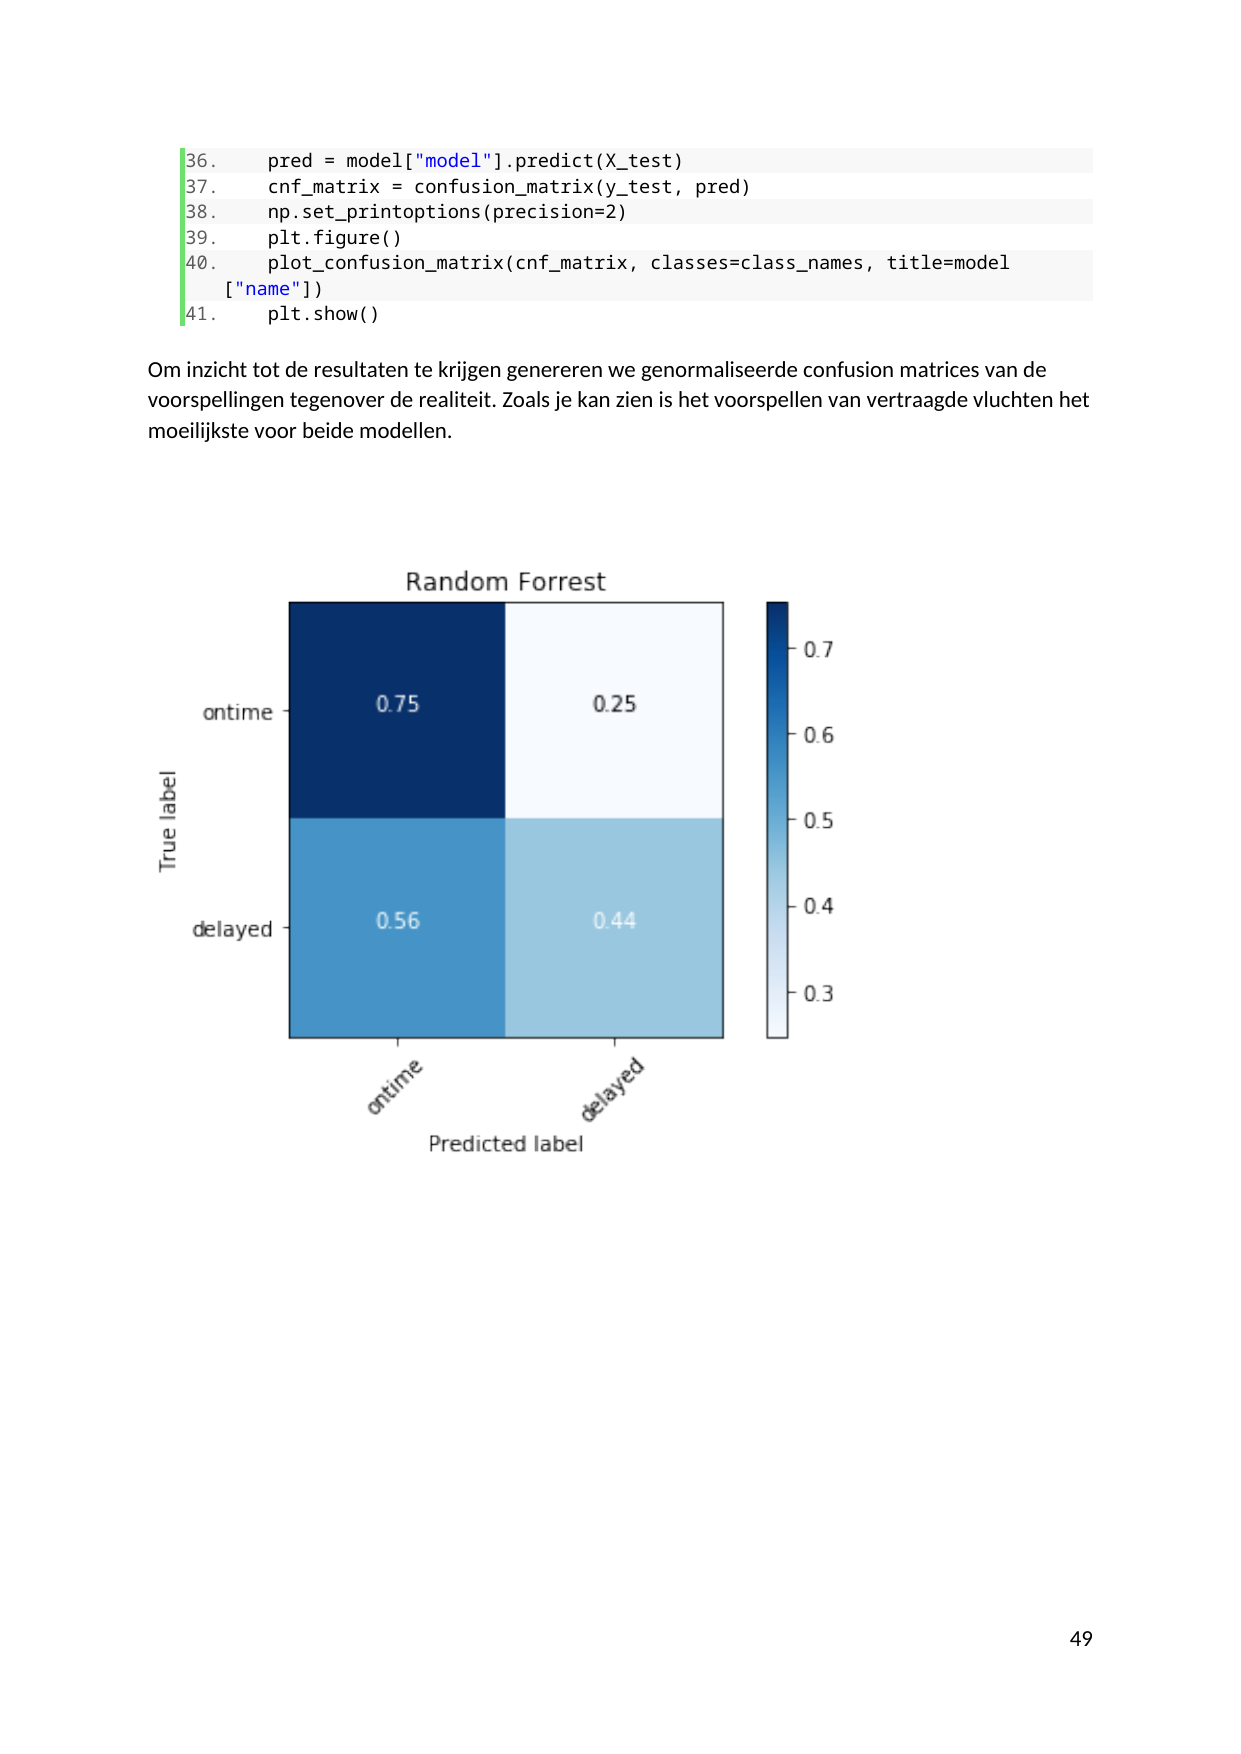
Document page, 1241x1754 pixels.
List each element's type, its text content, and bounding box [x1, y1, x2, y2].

list plt.figure() [185, 224, 1093, 250]
list pred = model["model"].predict(X_test) [185, 148, 1093, 173]
list cnf_matrix = confusion_matrix(y_test, pred) [185, 173, 1093, 199]
list plot_confusion_matrix(cnf_matrix, classes=class_names, title=model["name"]) [185, 250, 1093, 301]
list plt.show() [185, 301, 1093, 326]
list np.set_printoptions(precision=2) [185, 199, 1093, 224]
picture [147, 556, 850, 1169]
text Om inzicht tot de resultaten te krijgen genereren we genormaliseerde confusion matrices van de voorspellingen tegenover de realiteit. Zoals je kan zien is het voorspellen van vertraagde vluchten het moeilijkste voor beide modellen. [148, 355, 1093, 444]
